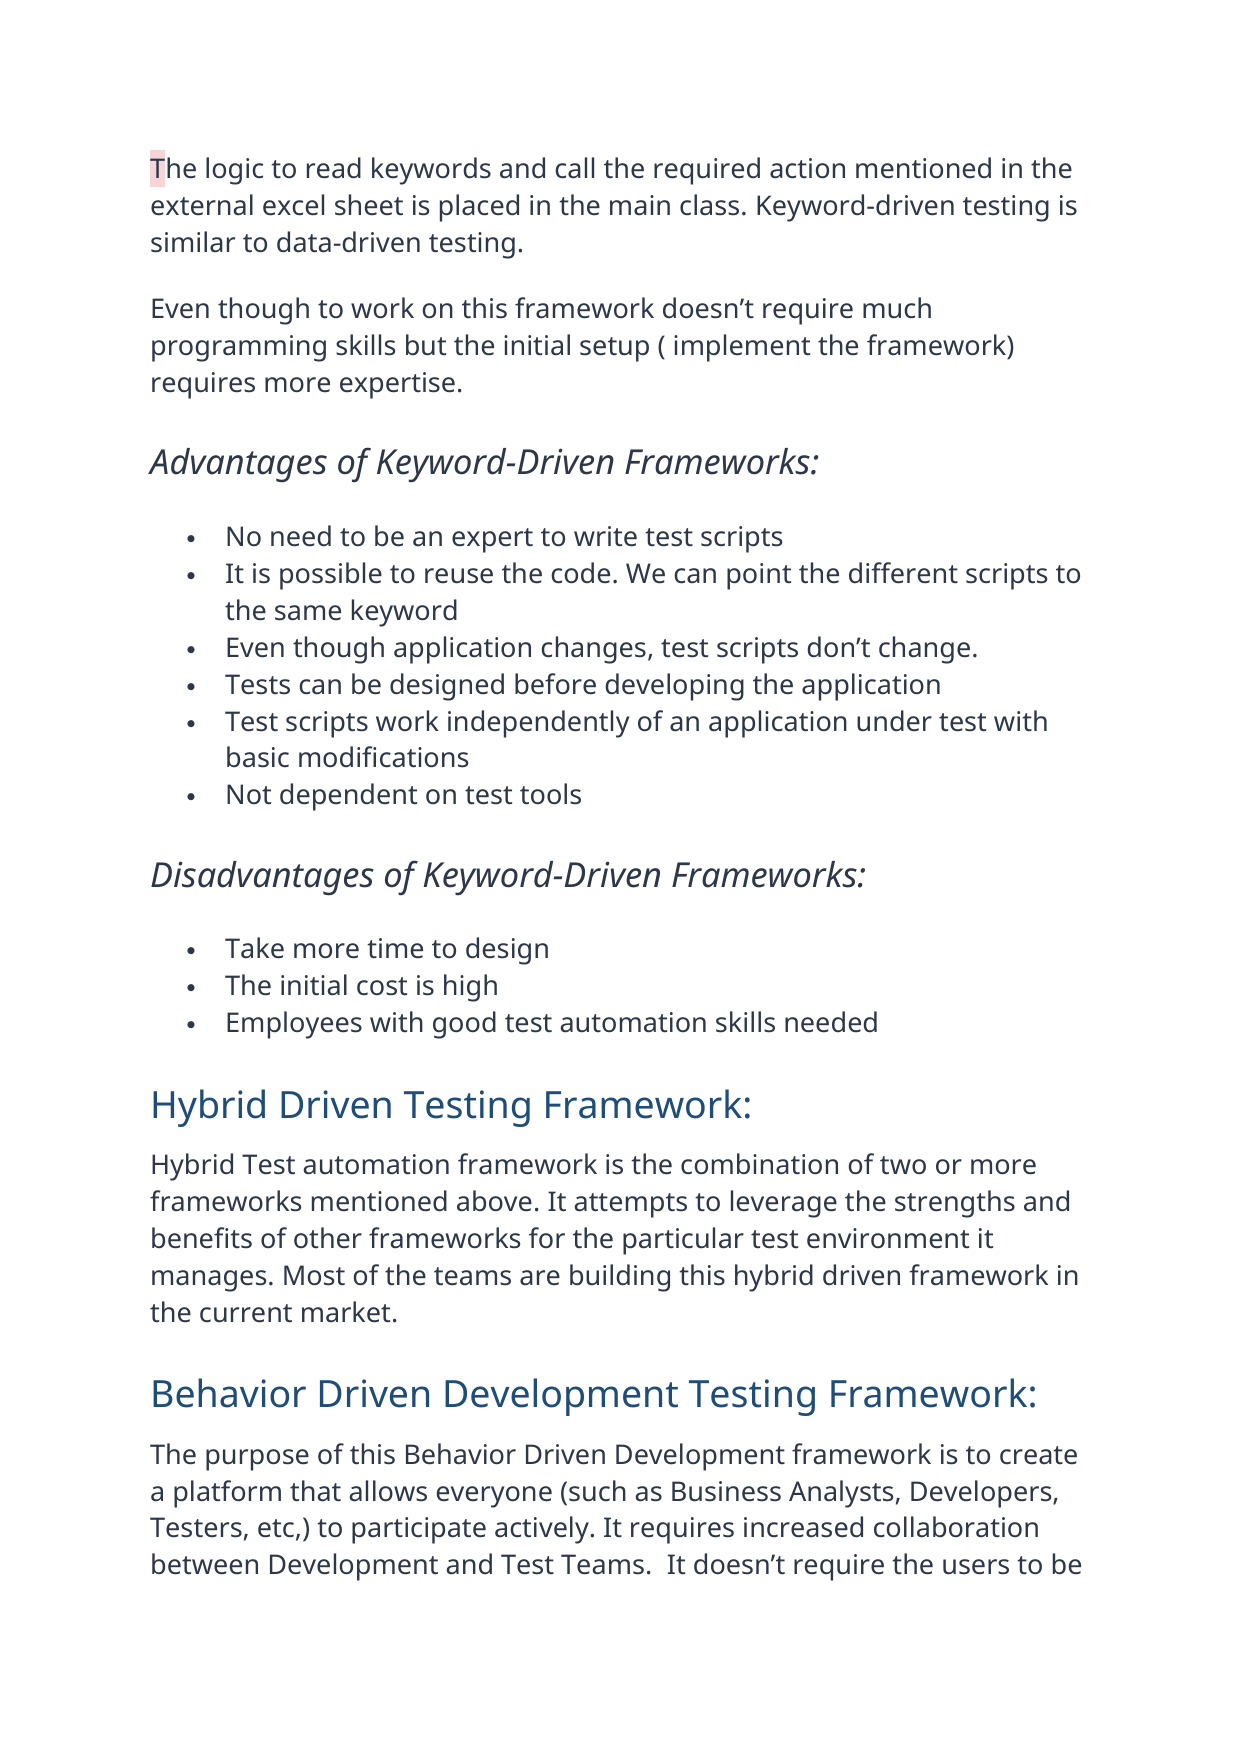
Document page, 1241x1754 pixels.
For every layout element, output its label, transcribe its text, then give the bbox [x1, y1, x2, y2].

list Tests can be designed before developing the application [187, 665, 1090, 702]
list It is possible to reuse the code. We can point the different scripts to the same keyword [187, 554, 1090, 628]
list Test scripts work independently of an application under test with basic modifications [187, 702, 1090, 776]
list Employees with good test automation skills needed [187, 1004, 1090, 1041]
text Even though to work on this framework doesn’t require much programming skills but the initial setup ( implement the framework) requires more expertise. [150, 290, 1090, 400]
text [150, 1435, 1090, 1583]
subtitle Advantages of Keyword-Driven Frameworks: [150, 438, 1090, 485]
text Hybrid Test automation framework is the combination of two or more frameworks mentioned above. It attempts to leverage the strengths and benefits of other frameworks for the particular test environment it manages. Most of the teams are building this hybrid driven framework in the current market. [150, 1146, 1090, 1330]
subtitle Disadvantages of Keyword-Driven Frameworks: [150, 850, 1090, 897]
text The logic to read keywords and call the required action mentioned in the external excel sheet is placed in the main class. Keyword-driven testing is similar to data-driven testing. [150, 150, 1090, 261]
list The initial cost is high [187, 967, 1090, 1004]
subtitle Behavior Driven Development Testing Framework: [150, 1368, 1090, 1419]
list Not dependent on test tools [187, 776, 1090, 813]
list Even though application changes, test scripts don’t change. [187, 628, 1090, 665]
list Take more time to design [187, 930, 1090, 967]
list No need to be an expert to write test scripts [187, 518, 1090, 554]
subtitle Hybrid Driven Testing Framework: [150, 1078, 1090, 1129]
